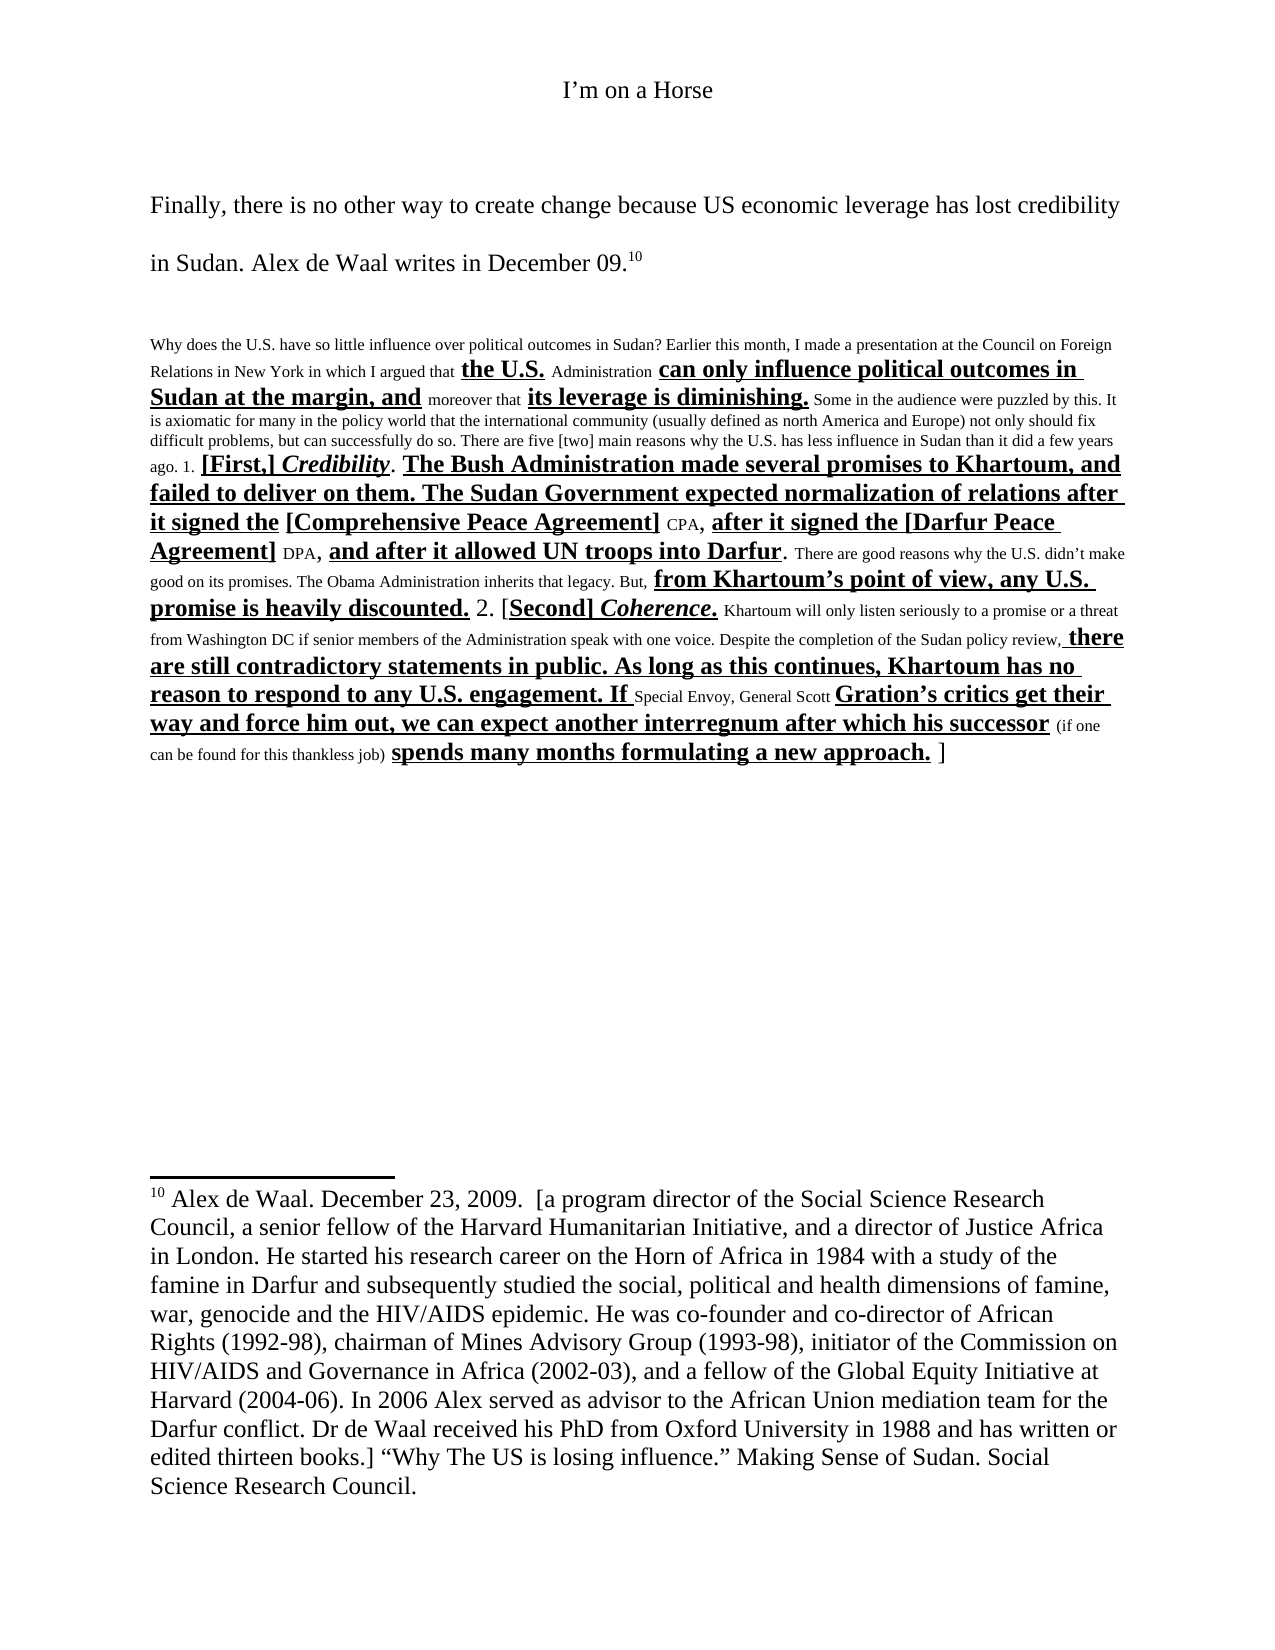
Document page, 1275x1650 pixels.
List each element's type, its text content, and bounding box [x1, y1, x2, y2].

text Why does the U.S. have so little influence over political outcomes in Sudan? Earlier this month, I made a presentation at the Council on Foreign Relations in New York in which I argued that the U.S. Administration can only influence political outcomes in Sudan at the margin, and moreover that its leverage is diminishing. Some in the audience were puzzled by this. It is axiomatic for many in the policy world that the international community (usually defined as north America and Europe) not only should fix difficult problems, but can successfully do so. There are five [two] main reasons why the U.S. has less influence in Sudan than it did a few years ago. 1. [First,] Credibility. The Bush Administration made several promises to Khartoum, and failed to deliver on them. The Sudan Government expected normalization of relations after it signed the [Comprehensive Peace Agreement] CPA, after it signed the [Darfur Peace Agreement] DPA, and after it allowed UN troops into Darfur. There are good reasons why the U.S. didn’t make good on its promises. The Obama Administration inherits that legacy. But, from Khartoum’s point of view, any U.S. promise is heavily discounted. 2. [Second] Coherence. Khartoum will only listen seriously to a promise or a threat from Washington DC if senior members of the Administration speak with one voice. Despite the completion of the Sudan policy review, there are still contradictory statements in public. As long as this continues, Khartoum has no reason to respond to any U.S. engagement. If Special Envoy, General Scott Gration’s critics get their way and force him out, we can expect another interregnum after which his successor (if one can be found for this thankless job) spends many months formulating a new approach. ] [150, 505, 1125, 766]
text Finally, there is no other way to create change because US economic leverage has lost credibility in Sudan. Alex de Waal writes in December 09. [150, 190, 1125, 277]
text Why does the U.S. have so little influence over political outcomes in Sudan? Earlier this month, I made a presentation at the Council on Foreign Relations in New York in which I argued that the U.S. Administration can only influence political outcomes in Sudan at the margin, and moreover that its leverage is diminishing. Some in the audience were puzzled by this. It is axiomatic for many in the policy world that the international community (usually defined as north America and Europe) not only should fix difficult problems, but can successfully do so. There are five [two] main reasons why the U.S. has less influence in Sudan than it did a few years ago. 1. [First,] Credibility. The Bush Administration made several promises to Khartoum, and failed to deliver on them. The Sudan Government expected normalization of relations after it signed the [Comprehensive Peace Agreement] CPA, after it signed the [Darfur Peace Agreement] DPA, and after it allowed UN troops into Darfur. There are good reasons why the U.S. didn’t make good on its promises. The Obama Administration inherits that legacy. But, from Khartoum’s point of view, any U.S. promise is heavily discounted. 2. [Second] Coherence. Khartoum will only listen seriously to a promise or a threat from Washington DC if senior members of the Administration speak with one voice. Despite the completion of the Sudan policy review, there are still contradictory statements in public. As long as this continues, Khartoum has no reason to respond to any U.S. engagement. If Special Envoy, General Scott Gration’s critics get their way and force him out, we can expect another interregnum after which his successor (if one can be found for this thankless job) spends many months formulating a new approach. ] [150, 334, 1125, 503]
